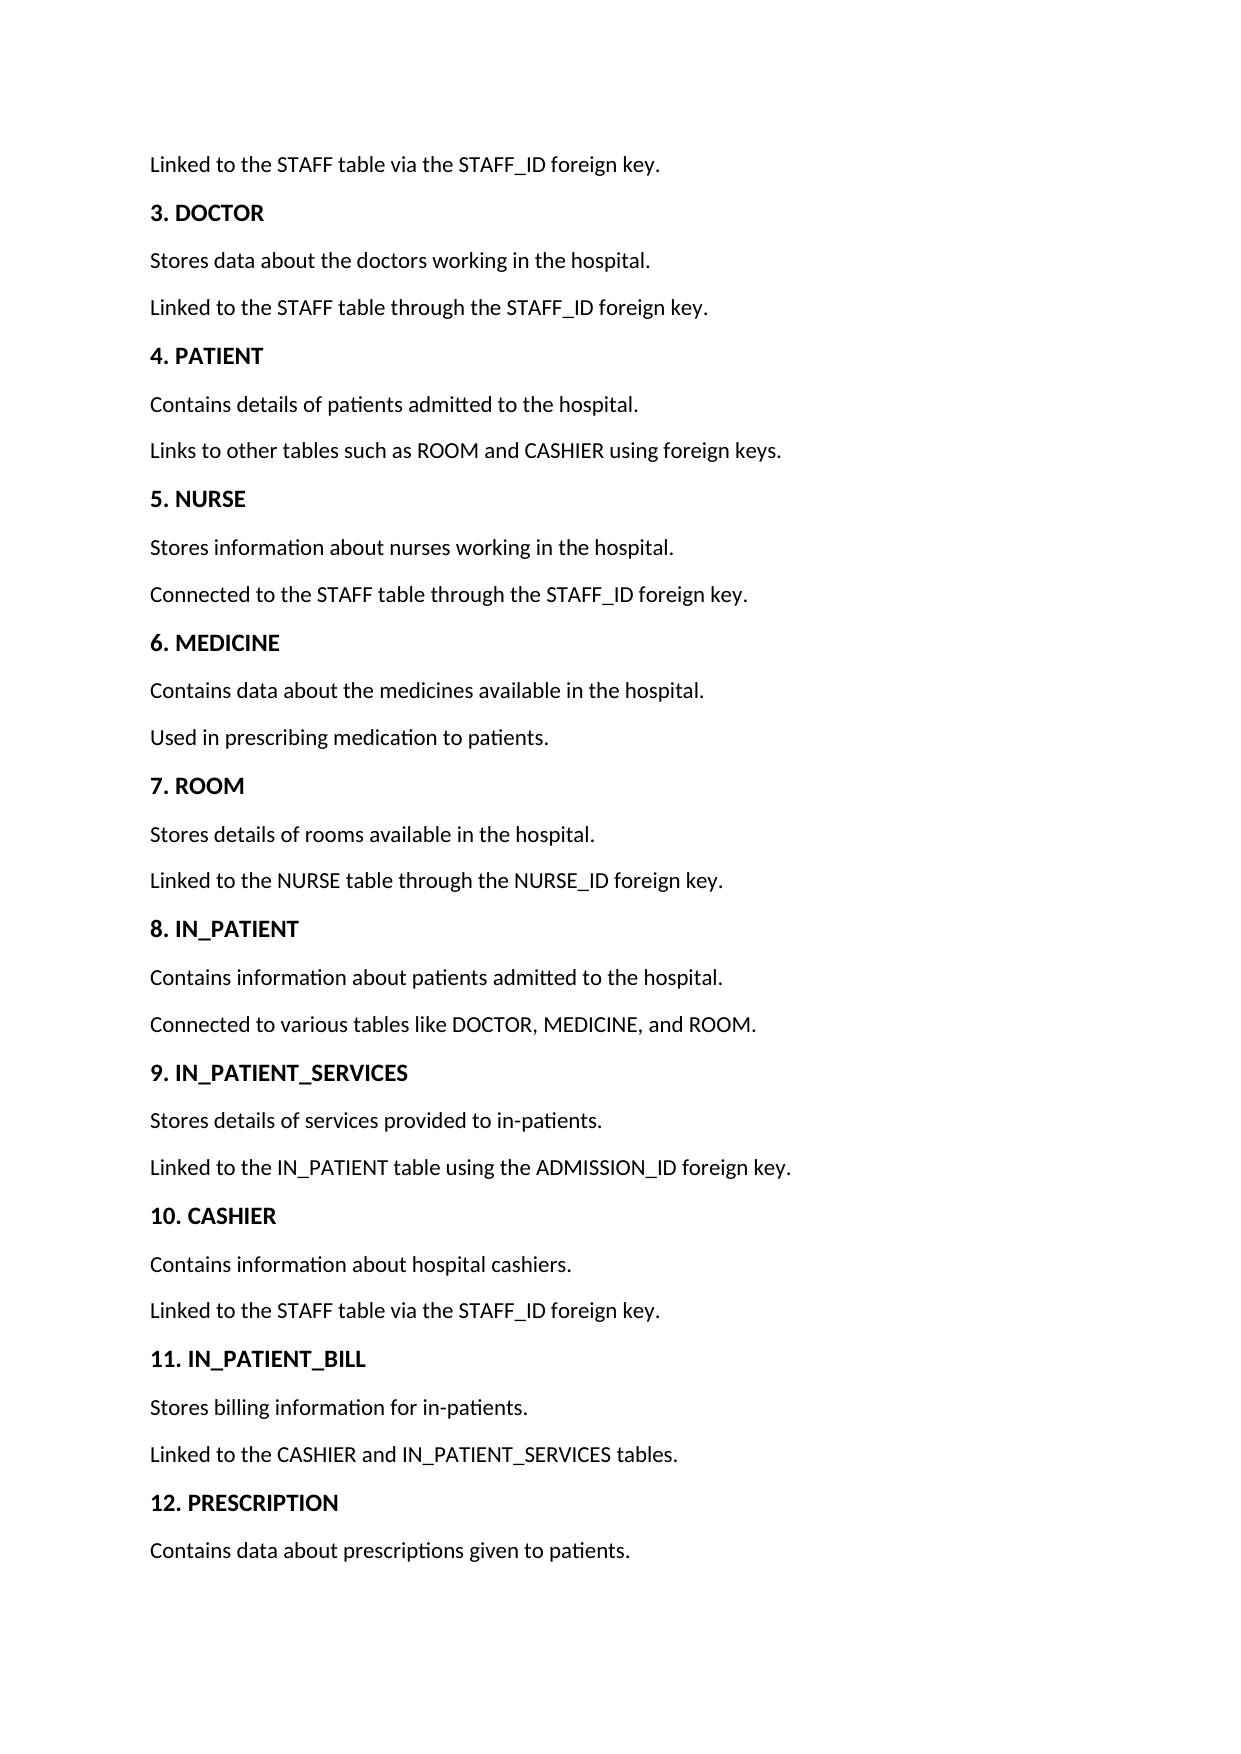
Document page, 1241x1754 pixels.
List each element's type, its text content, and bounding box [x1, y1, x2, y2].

text Stores data about the doctors working in the hospital. [150, 246, 1090, 274]
text 8. IN_PATIENT [150, 913, 1090, 944]
text Contains details of patients admitted to the hospital. [150, 390, 1090, 418]
text Linked to the STAFF table through the STAFF_ID foreign key. [150, 293, 1090, 321]
text 6. MEDICINE [150, 627, 1090, 657]
text 11. IN_PATIENT_BILL [150, 1343, 1090, 1374]
text Contains information about hospital cashiers. [150, 1250, 1090, 1278]
text Connected to various tables like DOCTOR, MEDICINE, and ROOM. [150, 1010, 1090, 1038]
text Stores details of rooms available in the hospital. [150, 820, 1090, 848]
text Connected to the STAFF table through the STAFF_ID foreign key. [150, 580, 1090, 608]
text 9. IN_PATIENT_SERVICES [150, 1057, 1090, 1087]
text 10. CASHIER [150, 1200, 1090, 1231]
text Linked to the STAFF table via the STAFF_ID foreign key. [150, 150, 1090, 178]
text Contains information about patients admitted to the hospital. [150, 963, 1090, 991]
text Stores details of services provided to in-patients. [150, 1106, 1090, 1134]
text Stores billing information for in-patients. [150, 1393, 1090, 1421]
text Linked to the IN_PATIENT table using the ADMISSION_ID foreign key. [150, 1153, 1090, 1181]
text 3. DOCTOR [150, 197, 1090, 227]
text Linked to the STAFF table via the STAFF_ID foreign key. [150, 1297, 1090, 1325]
text 12. PRESCRIPTION [150, 1487, 1090, 1517]
text Stores information about nurses working in the hospital. [150, 533, 1090, 561]
text Contains data about the medicines available in the hospital. [150, 676, 1090, 704]
text 7. ROOM [150, 770, 1090, 801]
text Links to other tables such as ROOM and CASHIER using foreign keys. [150, 437, 1090, 465]
text Linked to the CASHIER and IN_PATIENT_SERVICES tables. [150, 1440, 1090, 1468]
text 5. NURSE [150, 483, 1090, 514]
text 4. PATIENT [150, 340, 1090, 371]
text Used in prescribing medication to patients. [150, 723, 1090, 751]
text Contains data about prescriptions given to patients. [150, 1536, 1090, 1564]
text Linked to the NURSE table through the NURSE_ID foreign key. [150, 867, 1090, 895]
